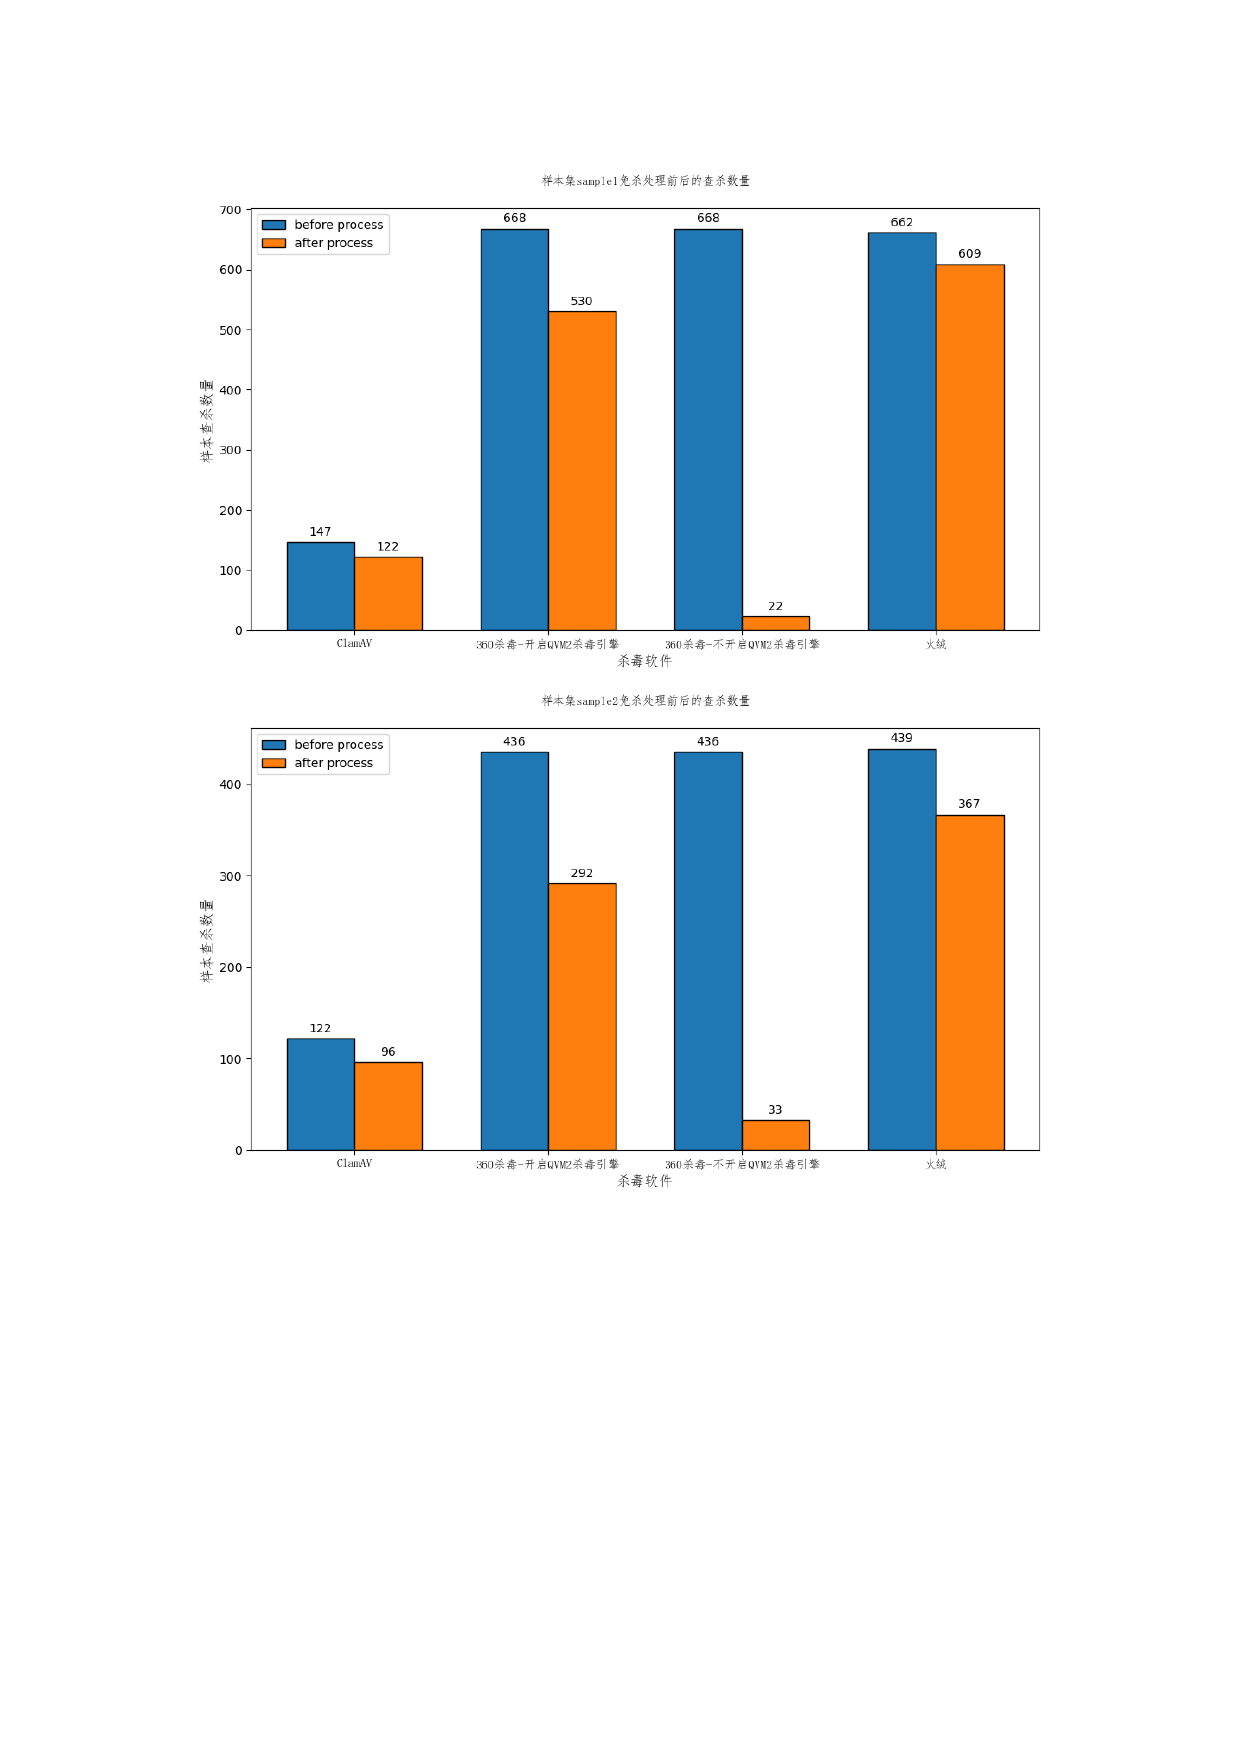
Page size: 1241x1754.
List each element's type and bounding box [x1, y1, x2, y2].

picture [187, 682, 1052, 1201]
picture [187, 162, 1052, 681]
